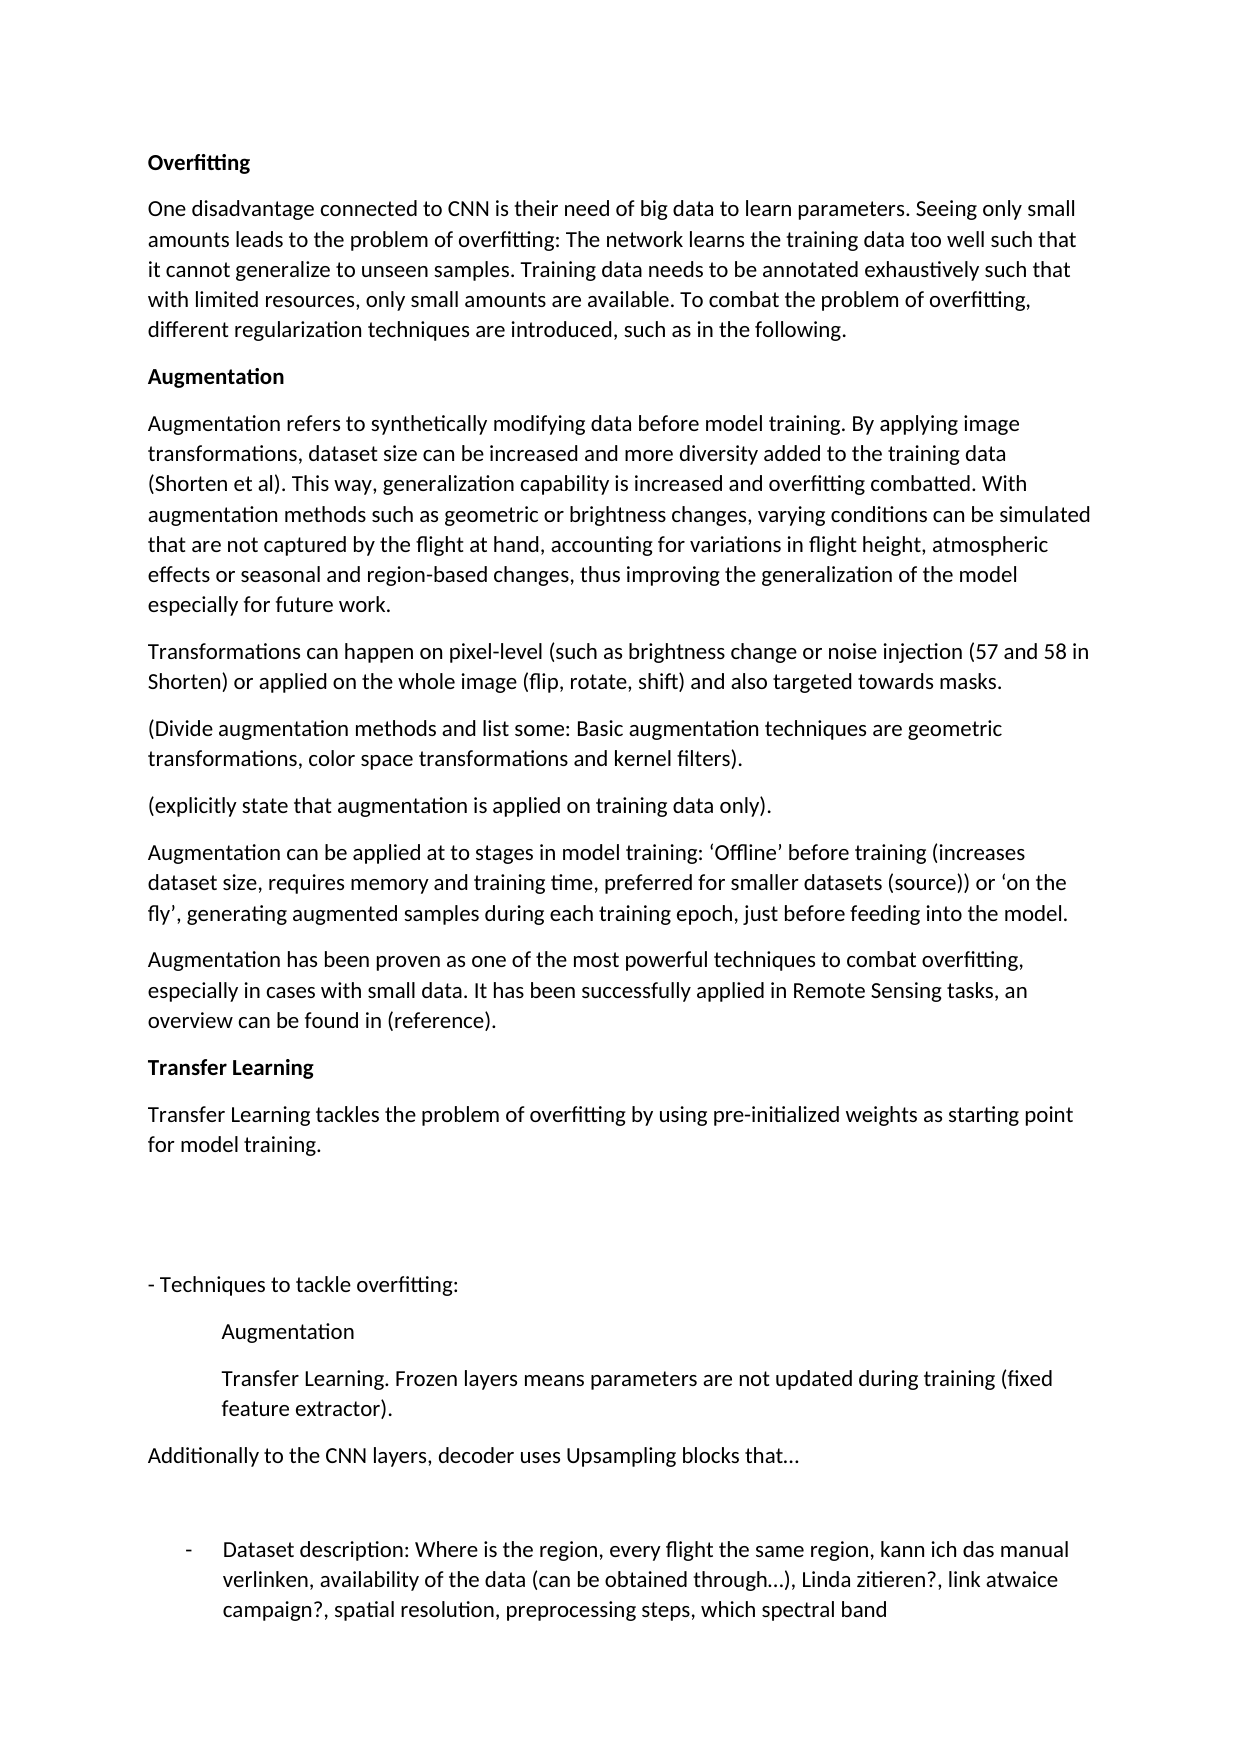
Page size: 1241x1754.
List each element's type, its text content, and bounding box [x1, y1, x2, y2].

text (Divide augmentation methods and list some: Basic augmentation techniques are geometric transformations, color space transformations and kernel filters). [148, 714, 1093, 772]
text Transfer Learning [148, 1053, 1093, 1081]
text Augmentation refers to synthetically modifying data before model training. By applying image transformations, dataset size can be increased and more diversity added to the training data (Shorten et al). This way, generalization capability is increased and overfitting combatted. With augmentation methods such as geometric or brightness changes, varying conditions can be simulated that are not captured by the flight at hand, accounting for variations in flight height, atmospheric effects or seasonal and region-based changes, thus improving the generalization of the model especially for future work. [148, 409, 1093, 618]
text Additionally to the CNN layers, decoder uses Upsampling blocks that… [148, 1441, 1093, 1469]
text Augmentation can be applied at to stages in model training: ‘Offline’ before training (increases dataset size, requires memory and training time, preferred for smaller datasets (source)) or ‘on the fly’, generating augmented samples during each training epoch, just before feeding into the model. [148, 838, 1093, 927]
list Dataset description: Where is the region, every flight the same region, kann ich das manual verlinken, availability of the data (can be obtained through…), Linda zitieren?, link atwaice campaign?, spatial resolution, preprocessing steps, which spectral band [185, 1535, 1093, 1623]
text - Techniques to tackle overfitting: [148, 1271, 1093, 1298]
text Transformations can happen on pixel-level (such as brightness change or noise injection (57 and 58 in Shorten) or applied on the whole image (flip, rotate, shift) and also targeted towards masks. [148, 637, 1093, 695]
text (explicitly state that augmentation is applied on training data only). [148, 791, 1093, 819]
text Transfer Learning. Frozen layers means parameters are not updated during training (fixed feature extractor). [221, 1364, 1093, 1422]
text One disadvantage connected to CNN is their need of big data to learn parameters. Seeing only small amounts leads to the problem of overfitting: The network learns the training data too well such that it cannot generalize to unseen samples. Training data needs to be annotated exhaustively such that with limited resources, only small amounts are available. To combat the problem of overfitting, different regularization techniques are introduced, such as in the following. [148, 194, 1093, 343]
text Overfitting [148, 148, 1093, 176]
text Augmentation [148, 362, 1093, 390]
text Augmentation [148, 1317, 1093, 1345]
text Augmentation has been proven as one of the most powerful techniques to combat overfitting, especially in cases with small data. It has been successfully applied in Remote Sensing tasks, an overview can be found in (reference). [148, 946, 1093, 1034]
text Transfer Learning tackles the problem of overfitting by using pre-initialized weights as starting point for model training. [148, 1100, 1093, 1158]
